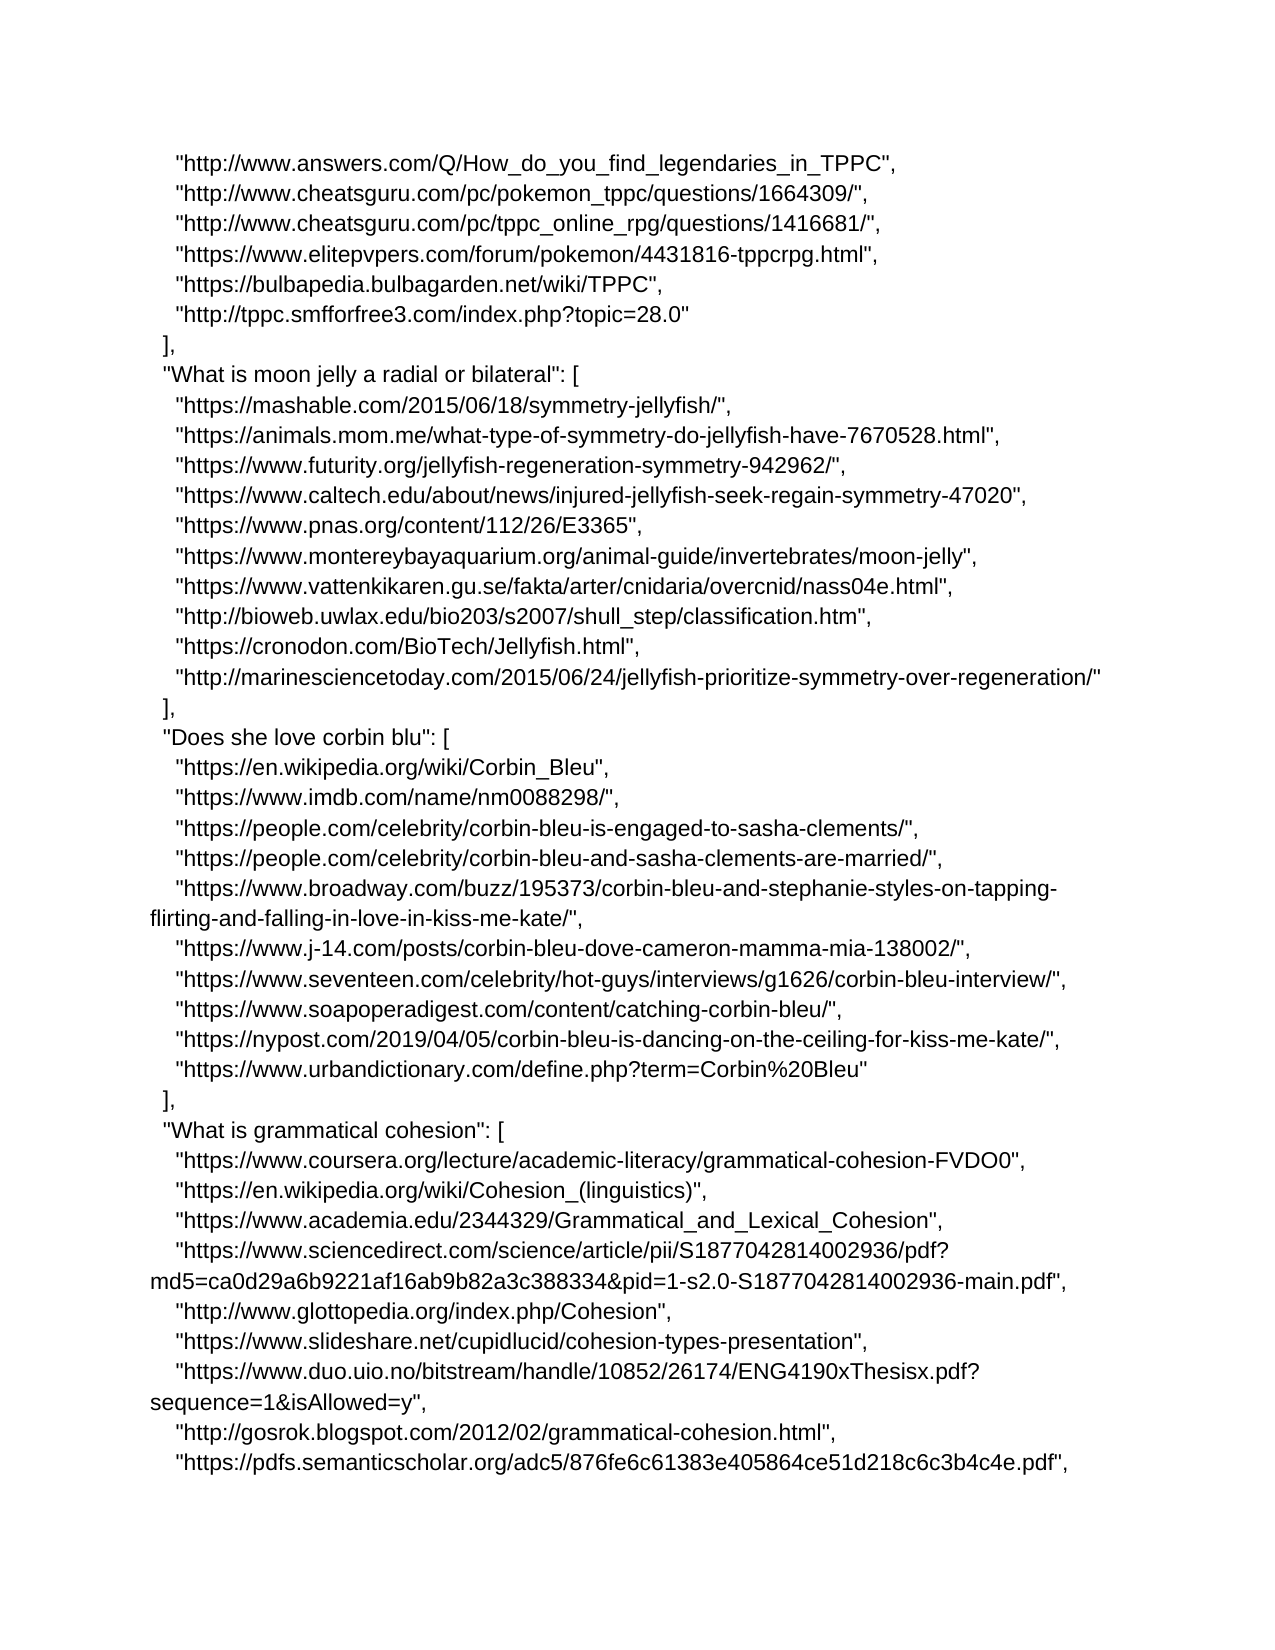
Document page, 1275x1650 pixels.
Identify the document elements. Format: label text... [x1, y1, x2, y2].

text ], [150, 694, 1125, 720]
text "http://www.answers.com/Q/How_do_you_find_legendaries_in_TPPC", [150, 150, 1125, 176]
text "http://tppc.smfforfree3.com/index.php?topic=28.0" [150, 301, 1125, 327]
text "https://www.sciencedirect.com/science/article/pii/S1877042814002936/pdf?md5=ca0d29a6b9221af16ab9b82a3c388334&pid=1-s2.0-S1877042814002936-main.pdf", [150, 1237, 1125, 1294]
text "https://www.urbandictionary.com/define.php?term=Corbin%20Bleu" [150, 1056, 1125, 1083]
text "What is moon jelly a radial or bilateral": [ [150, 361, 1125, 388]
text "https://www.j-14.com/posts/corbin-bleu-dove-cameron-mamma-mia-138002/", [150, 935, 1125, 962]
text "http://www.cheatsguru.com/pc/tppc_online_rpg/questions/1416681/", [150, 210, 1125, 237]
text "https://cronodon.com/BioTech/Jellyfish.html", [150, 633, 1125, 660]
text "https://bulbapedia.bulbagarden.net/wiki/TPPC", [150, 271, 1125, 297]
text "http://bioweb.uwlax.edu/bio203/s2007/shull_step/classification.htm", [150, 603, 1125, 629]
text "https://www.elitepvpers.com/forum/pokemon/4431816-tppcrpg.html", [150, 241, 1125, 267]
text ], [150, 1086, 1125, 1113]
text "https://people.com/celebrity/corbin-bleu-and-sasha-clements-are-married/", [150, 845, 1125, 871]
text "https://www.seventeen.com/celebrity/hot-guys/interviews/g1626/corbin-bleu-interview/", [150, 966, 1125, 992]
text "https://www.coursera.org/lecture/academic-literacy/grammatical-cohesion-FVDO0", [150, 1147, 1125, 1173]
text "https://www.caltech.edu/about/news/injured-jellyfish-seek-regain-symmetry-47020", [150, 482, 1125, 509]
text "https://www.futurity.org/jellyfish-regeneration-symmetry-942962/", [150, 452, 1125, 478]
text "Does she love corbin blu": [ [150, 724, 1125, 750]
text "https://nypost.com/2019/04/05/corbin-bleu-is-dancing-on-the-ceiling-for-kiss-me-kate/", [150, 1026, 1125, 1052]
text "https://www.duo.uio.no/bitstream/handle/10852/26174/ENG4190xThesisx.pdf?sequence=1&isAllowed=y", [150, 1358, 1125, 1415]
text "http://marinesciencetoday.com/2015/06/24/jellyfish-prioritize-symmetry-over-regeneration/" [150, 663, 1125, 690]
text "What is grammatical cohesion": [ [150, 1117, 1125, 1143]
text "https://pdfs.semanticscholar.org/adc5/876fe6c61383e405864ce51d218c6c3b4c4e.pdf", [150, 1449, 1125, 1475]
text "https://www.slideshare.net/cupidlucid/cohesion-types-presentation", [150, 1328, 1125, 1354]
text "http://www.cheatsguru.com/pc/pokemon_tppc/questions/1664309/", [150, 180, 1125, 207]
text "https://www.montereybayaquarium.org/animal-guide/invertebrates/moon-jelly", [150, 543, 1125, 569]
text "http://www.glottopedia.org/index.php/Cohesion", [150, 1298, 1125, 1324]
text "https://en.wikipedia.org/wiki/Corbin_Bleu", [150, 754, 1125, 781]
text "https://mashable.com/2015/06/18/symmetry-jellyfish/", [150, 392, 1125, 418]
text "https://www.vattenkikaren.gu.se/fakta/arter/cnidaria/overcnid/nass04e.html", [150, 573, 1125, 599]
text ], [150, 331, 1125, 358]
text "https://people.com/celebrity/corbin-bleu-is-engaged-to-sasha-clements/", [150, 814, 1125, 841]
text "https://en.wikipedia.org/wiki/Cohesion_(linguistics)", [150, 1177, 1125, 1203]
text "https://www.soapoperadigest.com/content/catching-corbin-bleu/", [150, 996, 1125, 1022]
text "https://www.broadway.com/buzz/195373/corbin-bleu-and-stephanie-styles-on-tapping-flirting-and-falling-in-love-in-kiss-me-kate/", [150, 875, 1125, 932]
text "https://www.imdb.com/name/nm0088298/", [150, 784, 1125, 811]
text "https://www.pnas.org/content/112/26/E3365", [150, 512, 1125, 539]
text "https://animals.mom.me/what-type-of-symmetry-do-jellyfish-have-7670528.html", [150, 422, 1125, 448]
text "https://www.academia.edu/2344329/Grammatical_and_Lexical_Cohesion", [150, 1207, 1125, 1234]
text "http://gosrok.blogspot.com/2012/02/grammatical-cohesion.html", [150, 1419, 1125, 1445]
